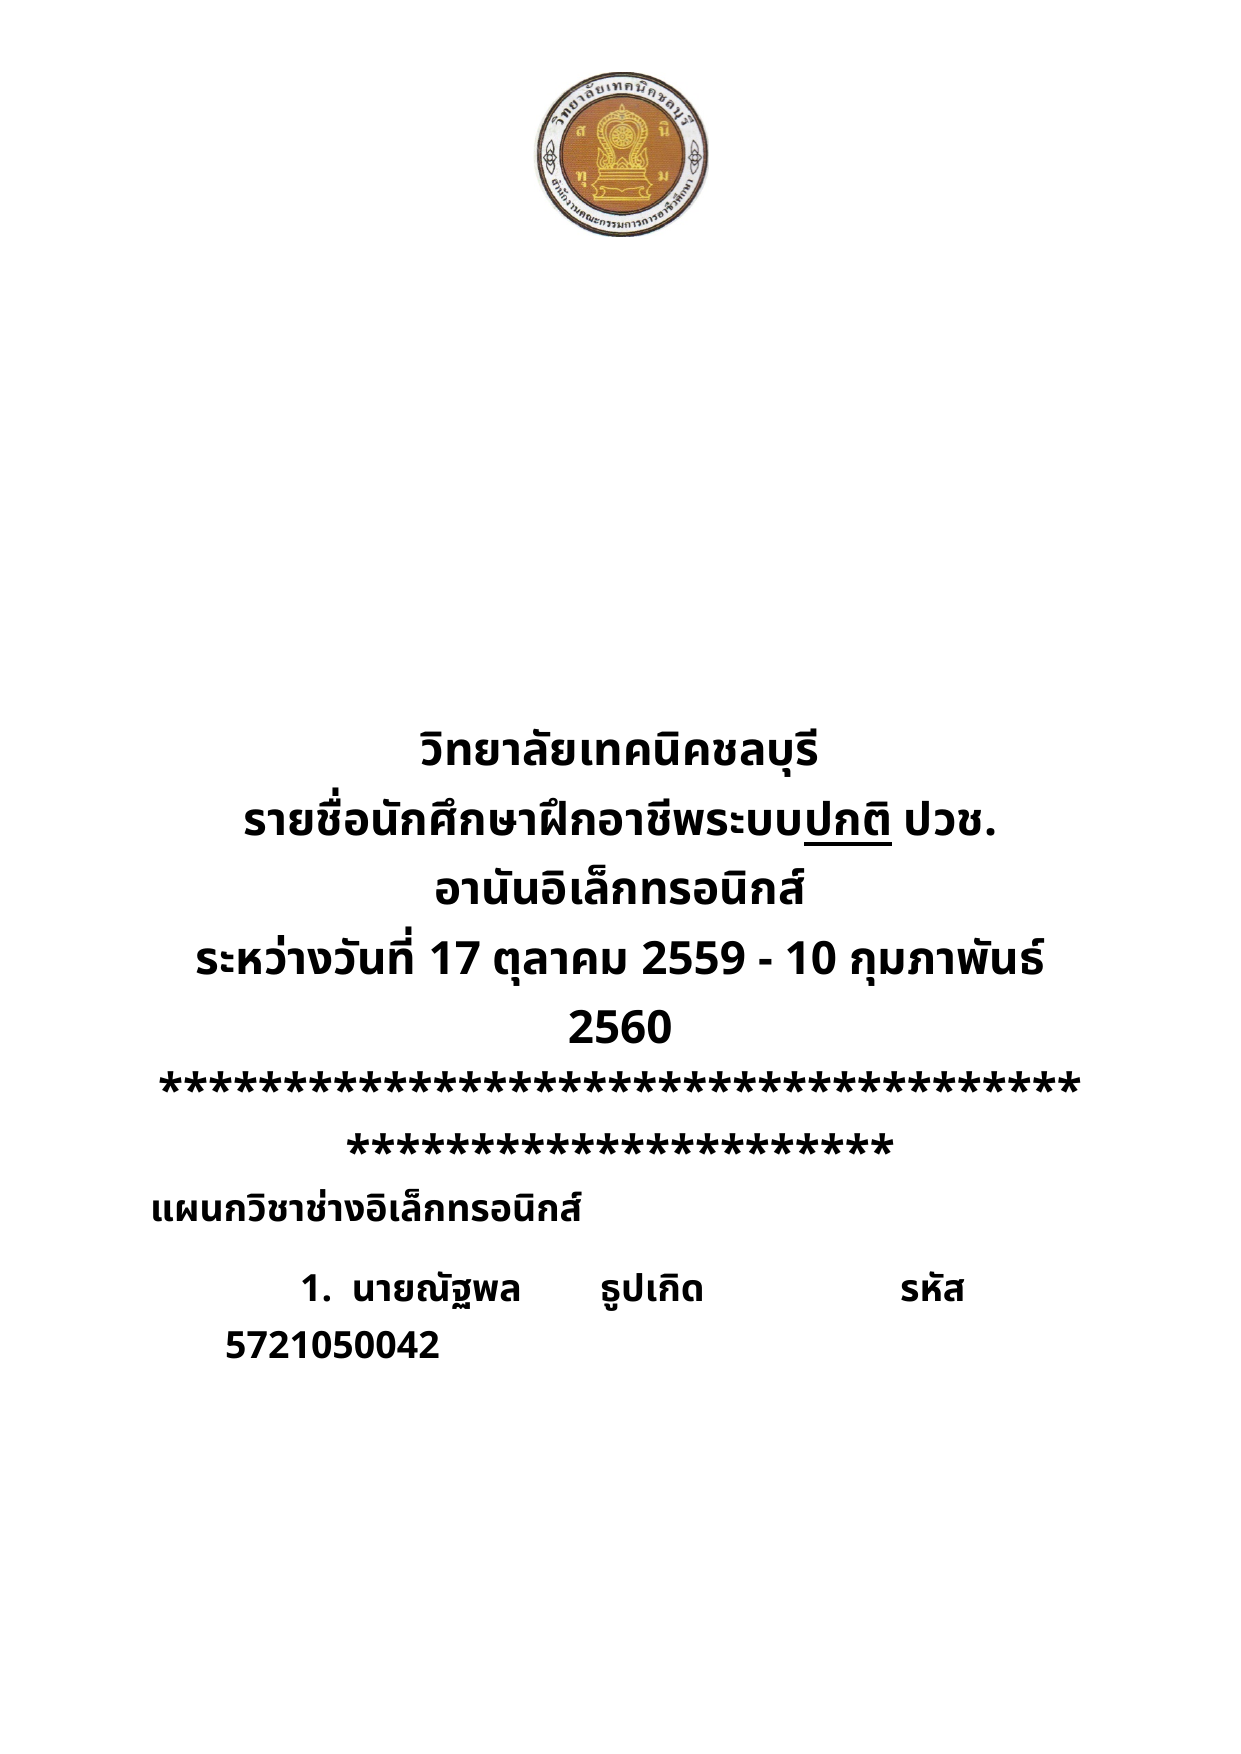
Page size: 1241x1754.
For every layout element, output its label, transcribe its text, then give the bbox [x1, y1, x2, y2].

text แผนกวิชาช่างอิเล็กทรอนิกส์ [150, 1182, 1090, 1239]
text วิทยาลัยเทคนิคชลบุรี [150, 717, 1090, 786]
text รายชื่อนักศึกษาฝึกอาชีพระบบปกติ ปวช. [150, 786, 1090, 856]
picture [533, 72, 709, 235]
text 1. นายณัฐพล ธูปเกิด รหัส 5721050042 [150, 1261, 1090, 1369]
text ระหว่างวันที่ 17 ตุลาคม 2559 - 10 กุมภาพันธ์ 2560 [150, 925, 1090, 1057]
text *********************************************************** [150, 1057, 1090, 1182]
text อานันอิเล็กทรอนิกส์ [150, 856, 1090, 925]
